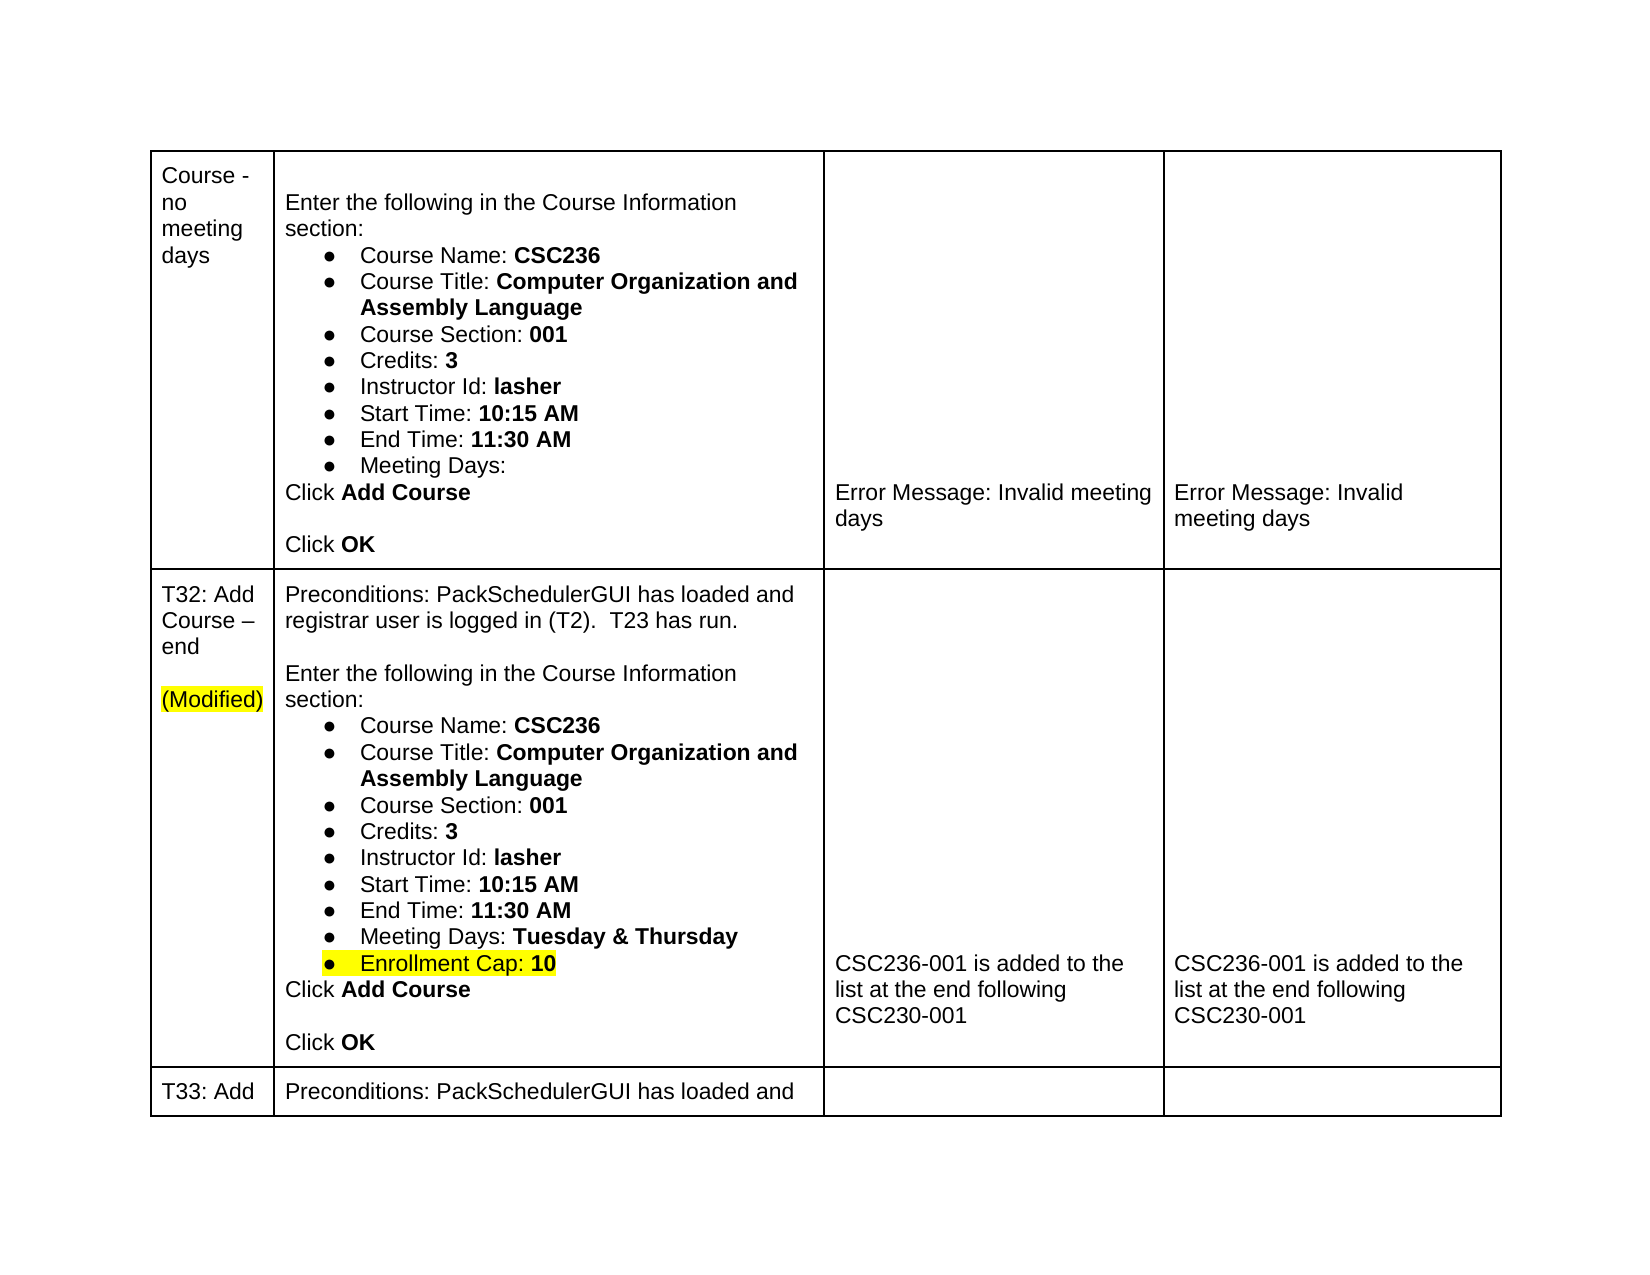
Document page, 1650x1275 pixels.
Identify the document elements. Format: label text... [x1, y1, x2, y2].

table_cell T32: Add Course – end (Modified) [152, 570, 273, 1066]
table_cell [1165, 1068, 1500, 1115]
table_cell CSC236-001 is added to the list at the end following CSC230-001 [825, 570, 1163, 1066]
table_cell Preconditions: PackSchedulerGUI has loaded and registrar user is logged in (T2). T23 has run. Enter the following in the Course Information section: Course Name: CSC236 Course Title: Computer Organization and Assembly Language Course Section: 001 Credits: 3 Instructor Id: lasher Start Time: 10:15 AM End Time: 11:30 AM Meeting Days: Tuesday & Thursday Enrollment Cap: 10 Click Add Course Click OK [275, 570, 823, 1066]
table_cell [1165, 152, 1500, 568]
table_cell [825, 1068, 1163, 1115]
table_cell CSC236-001 is added to the list at the end following CSC230-001 [1165, 570, 1500, 1066]
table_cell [152, 1068, 273, 1115]
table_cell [275, 152, 823, 568]
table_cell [152, 152, 273, 568]
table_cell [275, 1068, 823, 1115]
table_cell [825, 152, 1163, 568]
